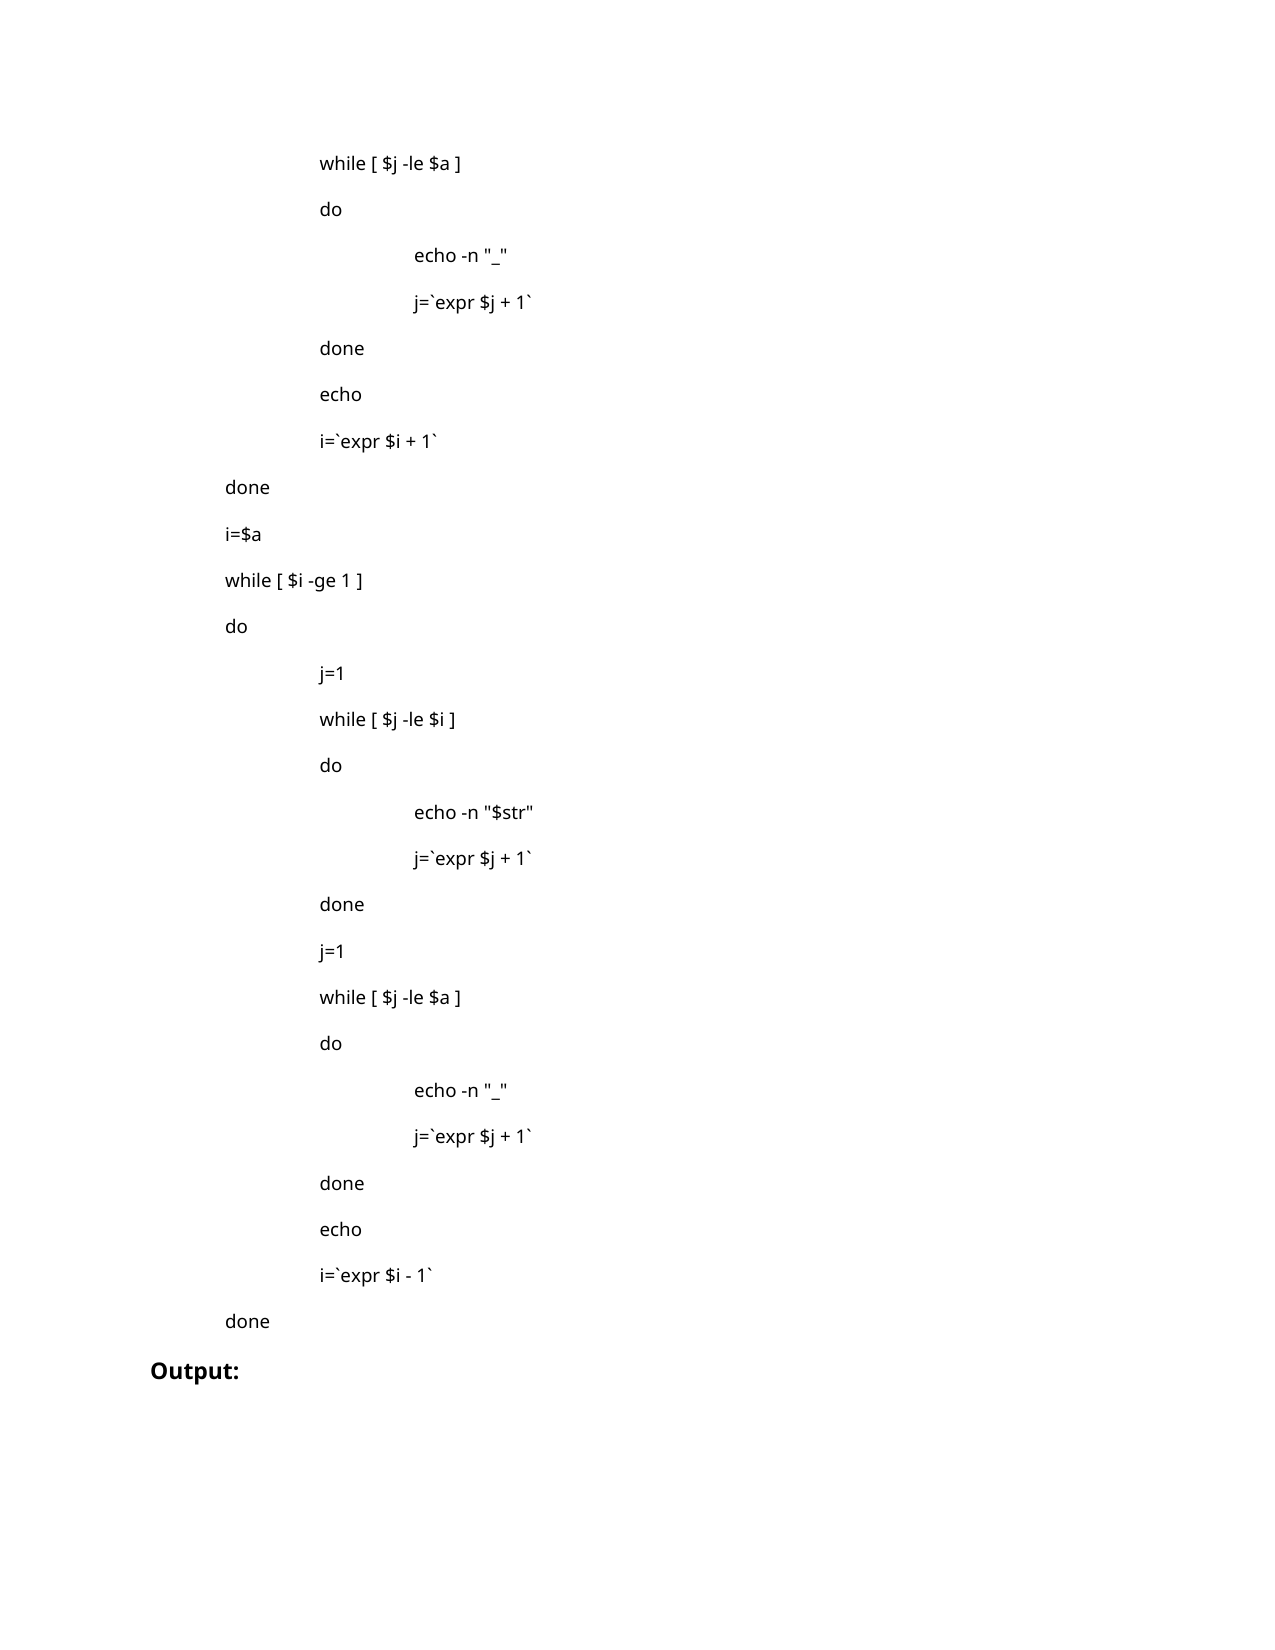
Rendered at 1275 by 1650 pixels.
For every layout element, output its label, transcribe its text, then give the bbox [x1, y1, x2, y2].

text done [150, 474, 1125, 500]
text while [ $i -ge 1 ] [150, 567, 1125, 593]
text j=1 [150, 660, 1125, 685]
text do [150, 613, 1125, 639]
text done [150, 892, 1125, 917]
text while [ $j -le $a ] [150, 984, 1125, 1010]
text Output: [150, 1355, 1125, 1386]
text echo [150, 382, 1125, 407]
text j=`expr $j + 1` [150, 845, 1125, 871]
text while [ $j -le $i ] [150, 706, 1125, 732]
text do [150, 196, 1125, 222]
text done [150, 335, 1125, 361]
text echo [150, 1216, 1125, 1242]
text echo -n "_" [150, 1077, 1125, 1103]
text i=`expr $i + 1` [150, 428, 1125, 454]
text do [150, 753, 1125, 778]
text j=1 [150, 938, 1125, 963]
text done [150, 1309, 1125, 1334]
text echo -n "$str" [150, 799, 1125, 824]
text i=`expr $i - 1` [150, 1262, 1125, 1288]
text done [150, 1170, 1125, 1195]
text echo -n "_" [150, 243, 1125, 268]
text j=`expr $j + 1` [150, 289, 1125, 314]
text while [ $j -le $a ] [150, 150, 1125, 176]
text do [150, 1031, 1125, 1056]
text i=$a [150, 521, 1125, 546]
text j=`expr $j + 1` [150, 1123, 1125, 1149]
